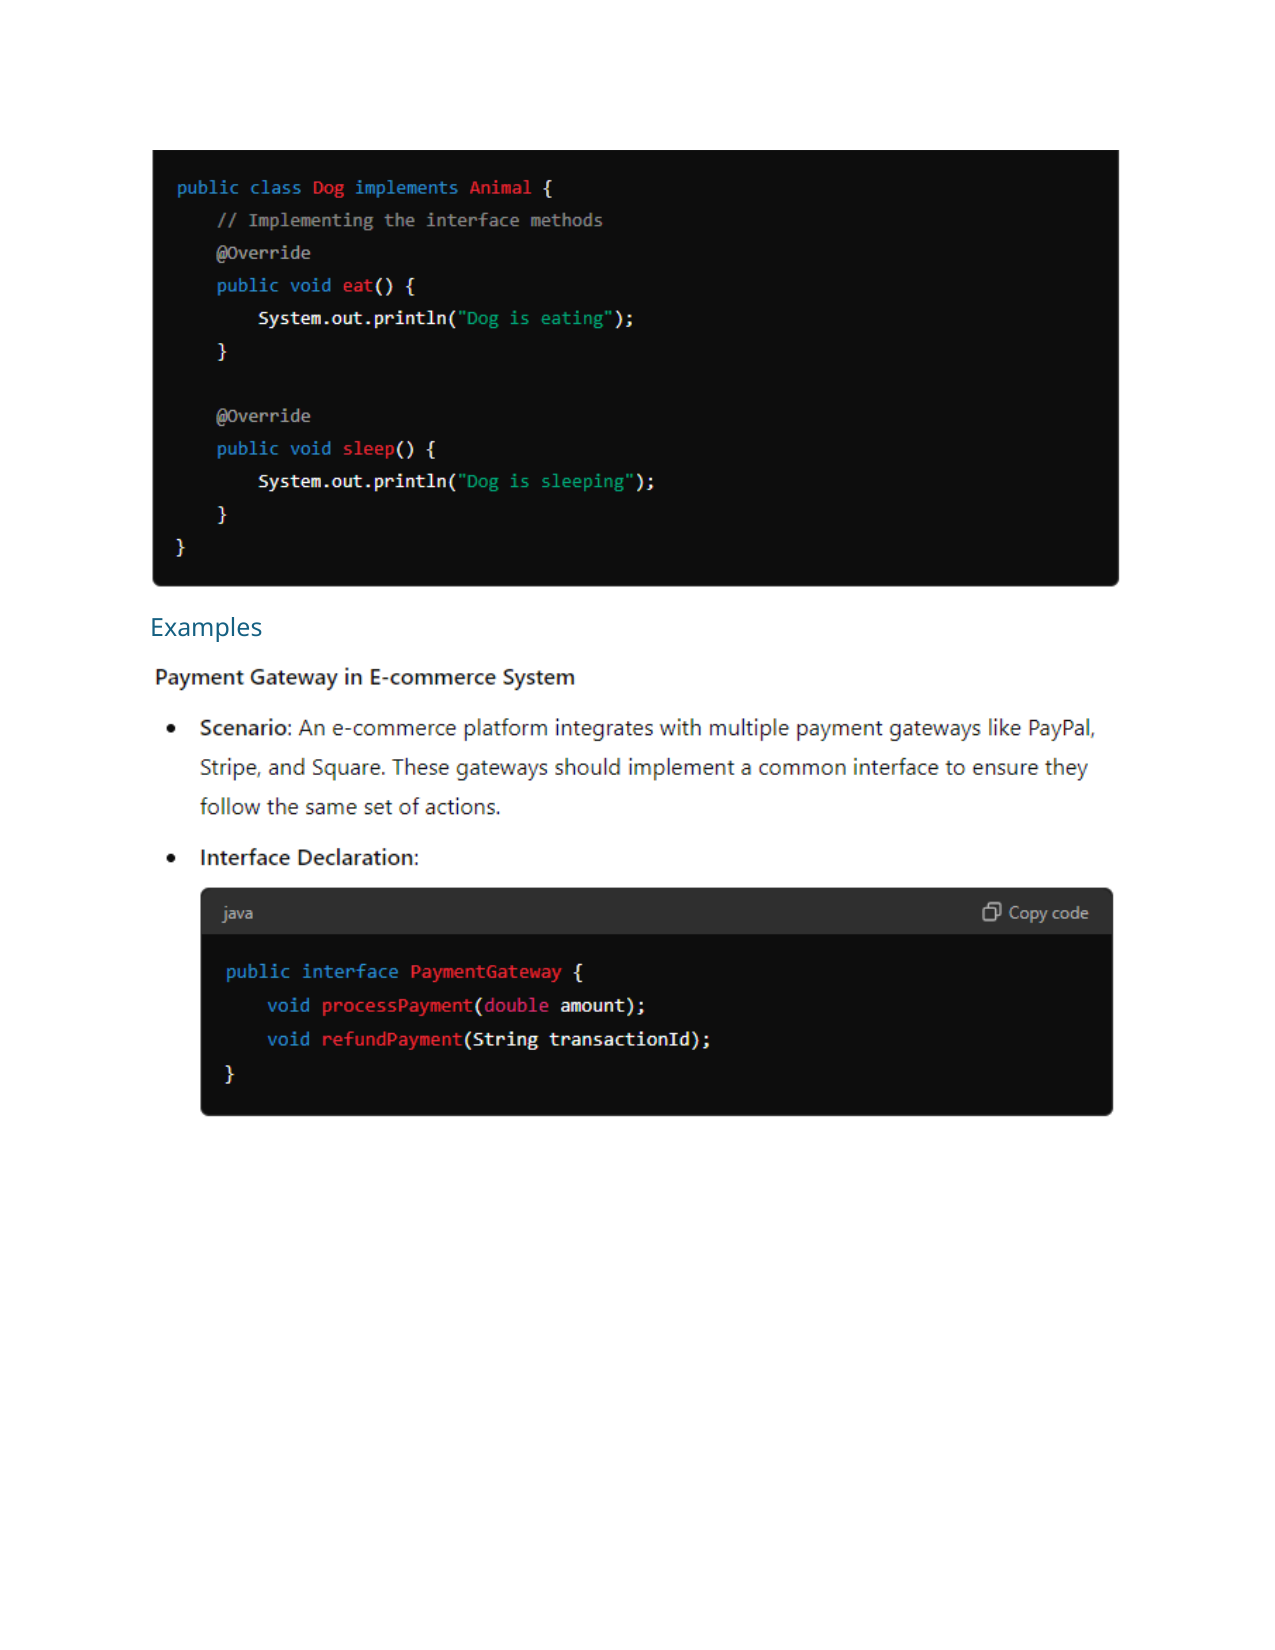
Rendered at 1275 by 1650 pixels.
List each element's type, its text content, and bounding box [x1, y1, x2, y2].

text Examples [150, 610, 1125, 644]
picture [150, 665, 1125, 1129]
picture [150, 150, 1125, 588]
